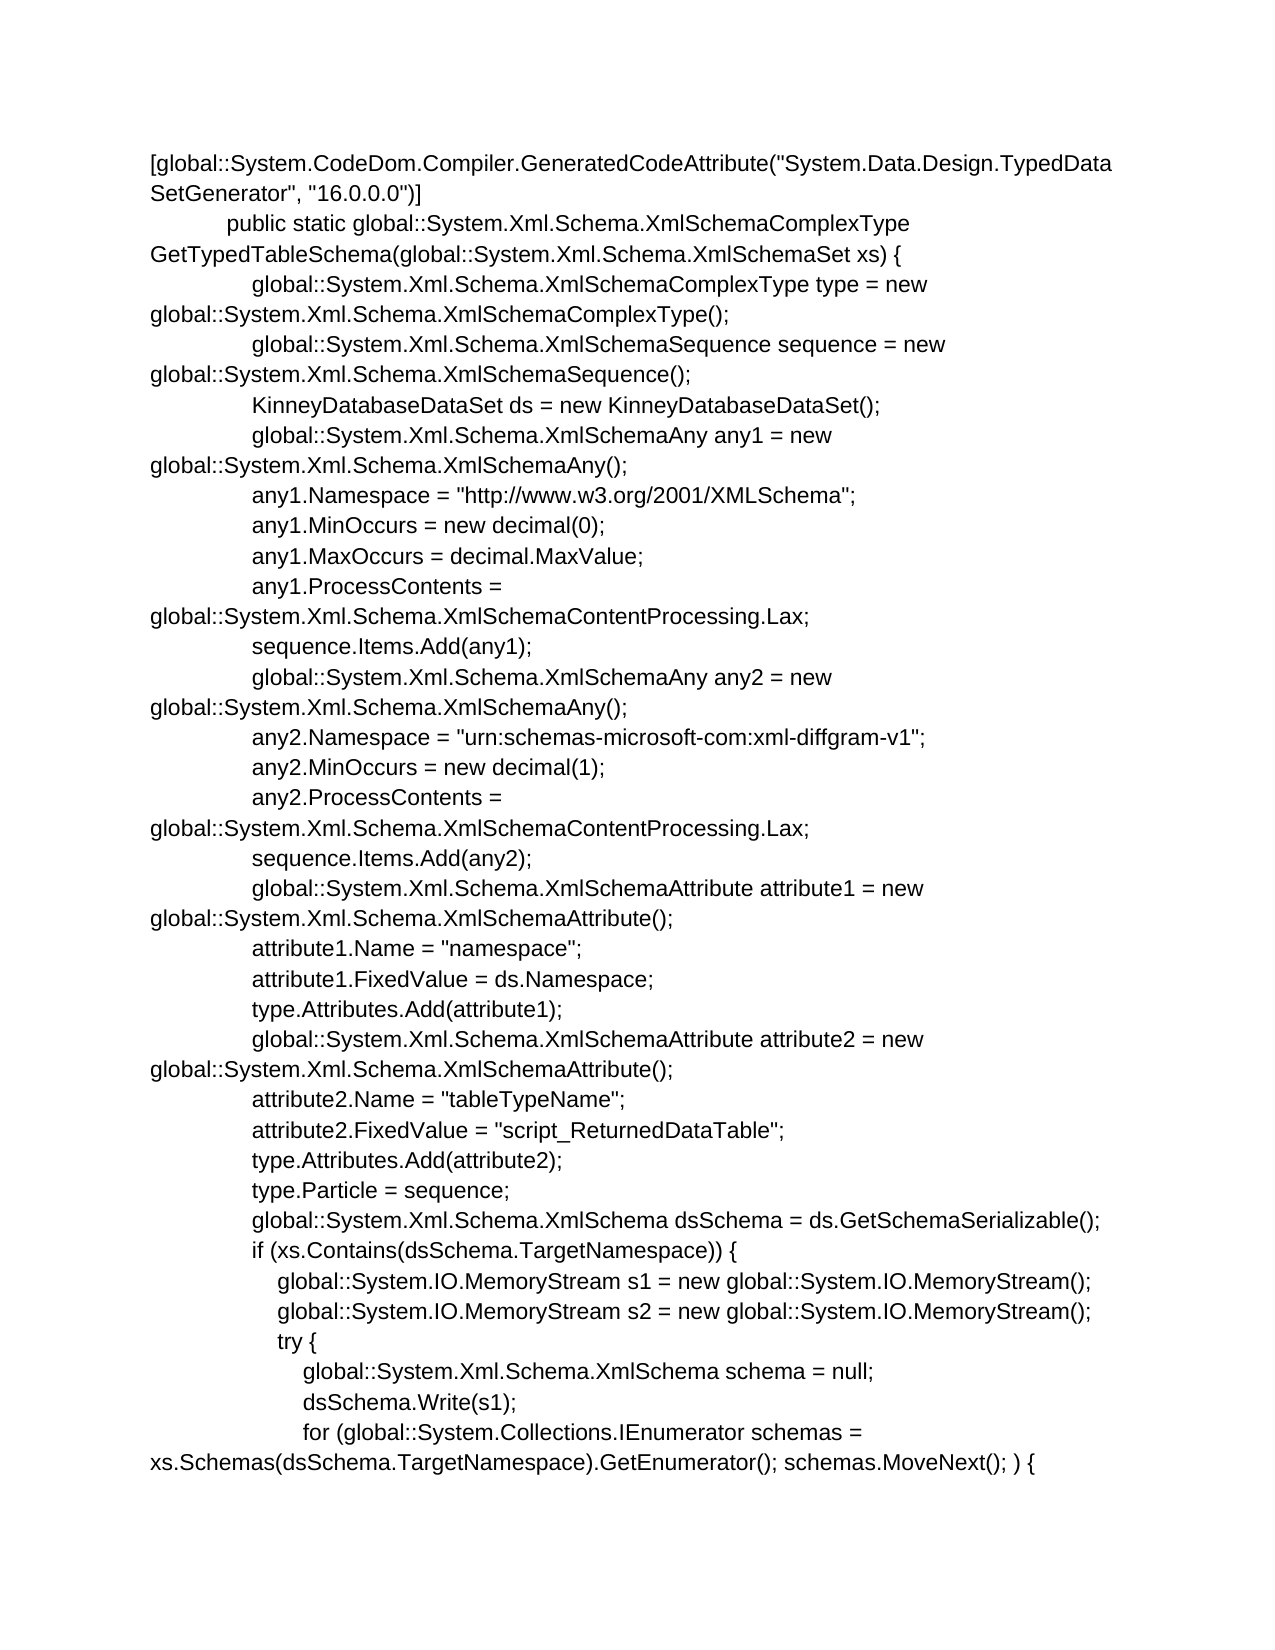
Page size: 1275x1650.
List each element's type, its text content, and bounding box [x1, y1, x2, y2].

text global::System.Xml.Schema.XmlSchemaAny any1 = new global::System.Xml.Schema.XmlSchemaAny(); [150, 422, 1125, 478]
text dsSchema.Write(s1); [150, 1388, 1125, 1415]
text try { [150, 1328, 1125, 1354]
text global::System.Xml.Schema.XmlSchemaAny any2 = new global::System.Xml.Schema.XmlSchemaAny(); [150, 663, 1125, 720]
text global::System.Xml.Schema.XmlSchema schema = null; [150, 1358, 1125, 1385]
text any1.MinOccurs = new decimal(0); [150, 512, 1125, 539]
text public static global::System.Xml.Schema.XmlSchemaComplexType GetTypedTableSchema(global::System.Xml.Schema.XmlSchemaSet xs) { [150, 210, 1125, 267]
text type.Particle = sequence; [150, 1177, 1125, 1203]
text any1.ProcessContents = global::System.Xml.Schema.XmlSchemaContentProcessing.Lax; [150, 573, 1125, 629]
text global::System.Xml.Schema.XmlSchemaAttribute attribute1 = new global::System.Xml.Schema.XmlSchemaAttribute(); [150, 875, 1125, 932]
text type.Attributes.Add(attribute2); [150, 1147, 1125, 1173]
text global::System.Xml.Schema.XmlSchemaAttribute attribute2 = new global::System.Xml.Schema.XmlSchemaAttribute(); [150, 1026, 1125, 1083]
text global::System.Xml.Schema.XmlSchemaComplexType type = new global::System.Xml.Schema.XmlSchemaComplexType(); [150, 271, 1125, 327]
text sequence.Items.Add(any1); [150, 633, 1125, 660]
text any2.MinOccurs = new decimal(1); [150, 754, 1125, 781]
text any1.Namespace = "http://www.w3.org/2001/XMLSchema"; [150, 482, 1125, 509]
text if (xs.Contains(dsSchema.TargetNamespace)) { [150, 1237, 1125, 1264]
text attribute1.FixedValue = ds.Namespace; [150, 966, 1125, 992]
text any2.ProcessContents = global::System.Xml.Schema.XmlSchemaContentProcessing.Lax; [150, 784, 1125, 841]
text KinneyDatabaseDataSet ds = new KinneyDatabaseDataSet(); [150, 392, 1125, 418]
text sequence.Items.Add(any2); [150, 845, 1125, 871]
text global::System.Xml.Schema.XmlSchema dsSchema = ds.GetSchemaSerializable(); [150, 1207, 1125, 1234]
text global::System.Xml.Schema.XmlSchemaSequence sequence = new global::System.Xml.Schema.XmlSchemaSequence(); [150, 331, 1125, 388]
text attribute1.Name = "namespace"; [150, 935, 1125, 962]
text attribute2.FixedValue = "script_ReturnedDataTable"; [150, 1117, 1125, 1143]
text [150, 150, 1125, 207]
text for (global::System.Collections.IEnumerator schemas = xs.Schemas(dsSchema.TargetNamespace).GetEnumerator(); schemas.MoveNext(); ) { [150, 1419, 1125, 1475]
text any2.Namespace = "urn:schemas-microsoft-com:xml-diffgram-v1"; [150, 724, 1125, 750]
text global::System.IO.MemoryStream s1 = new global::System.IO.MemoryStream(); [150, 1268, 1125, 1294]
text type.Attributes.Add(attribute1); [150, 996, 1125, 1022]
text any1.MaxOccurs = decimal.MaxValue; [150, 543, 1125, 569]
text global::System.IO.MemoryStream s2 = new global::System.IO.MemoryStream(); [150, 1298, 1125, 1324]
text attribute2.Name = "tableTypeName"; [150, 1086, 1125, 1113]
